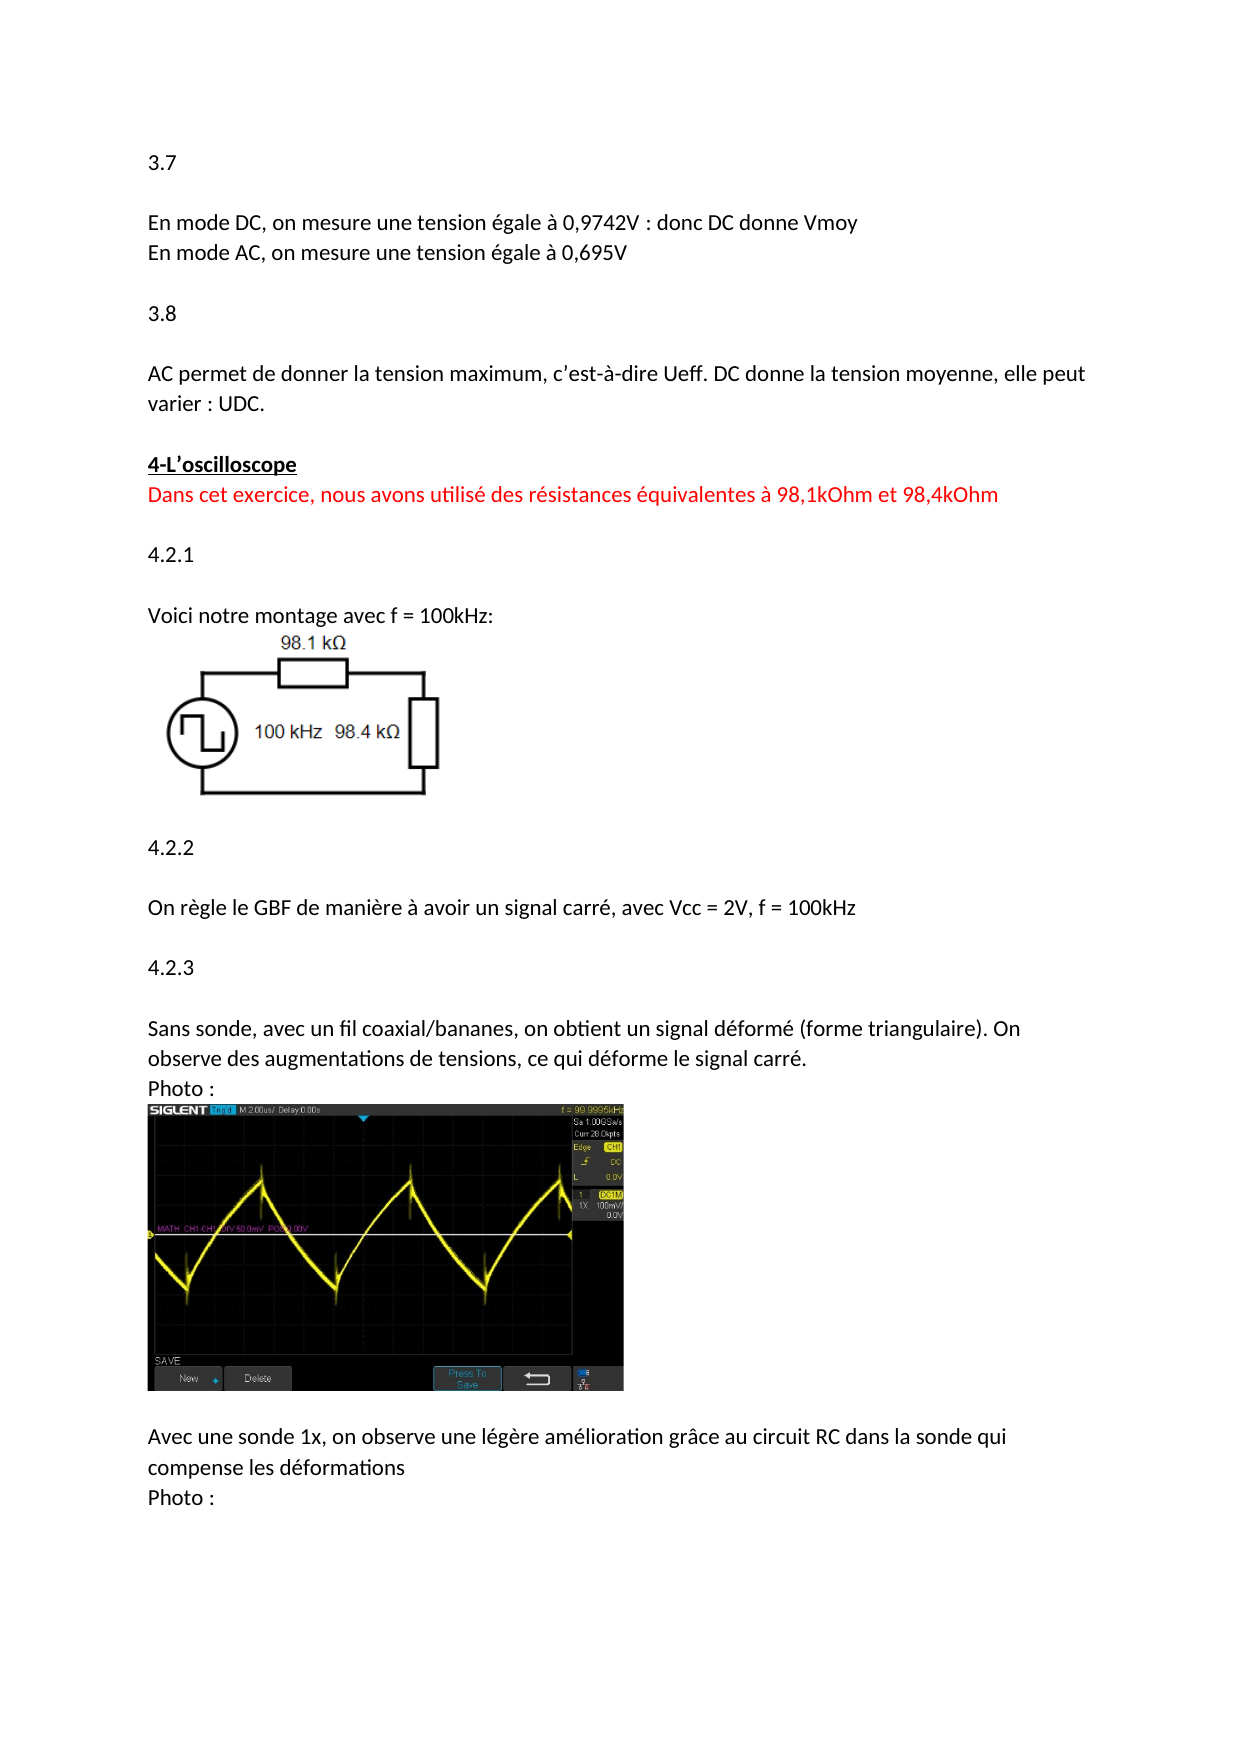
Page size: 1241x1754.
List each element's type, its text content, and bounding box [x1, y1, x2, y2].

text 3.8 [148, 299, 1093, 327]
text 4.2.2 [148, 833, 1093, 861]
picture [147, 1104, 624, 1391]
text Voici notre montage avec f = 100kHz: [148, 601, 1093, 629]
picture [147, 631, 459, 801]
text On règle le GBF de manière à avoir un signal carré, avec Vcc = 2V, f = 100kHz [148, 893, 1093, 921]
text 4.2.3 [148, 953, 1093, 981]
text 3.7 [148, 148, 1093, 176]
text Photo : [148, 1074, 1093, 1102]
text 4-L’oscilloscope [148, 450, 1093, 478]
text Avec une sonde 1x, on observe une légère amélioration grâce au circuit RC dans la sonde qui compense les déformations [148, 1422, 1093, 1481]
text Sans sonde, avec un fil coaxial/bananes, on obtient un signal déformé (forme triangulaire). On observe des augmentations de tensions, ce qui déforme le signal carré. [148, 1014, 1093, 1072]
text 4.2.1 [148, 540, 1093, 568]
text En mode AC, on mesure une tension égale à 0,695V [148, 238, 1093, 266]
text AC permet de donner la tension maximum, c’est-à-dire Ueff. DC donne la tension moyenne, elle peut varier : UDC. [148, 359, 1093, 417]
text Dans cet exercice, nous avons utilisé des résistances équivalentes à 98,1kOhm et 98,4kOhm [148, 480, 1093, 508]
text En mode DC, on mesure une tension égale à 0,9742V : donc DC donne Vmoy [148, 208, 1093, 236]
text Photo : [148, 1483, 1093, 1511]
